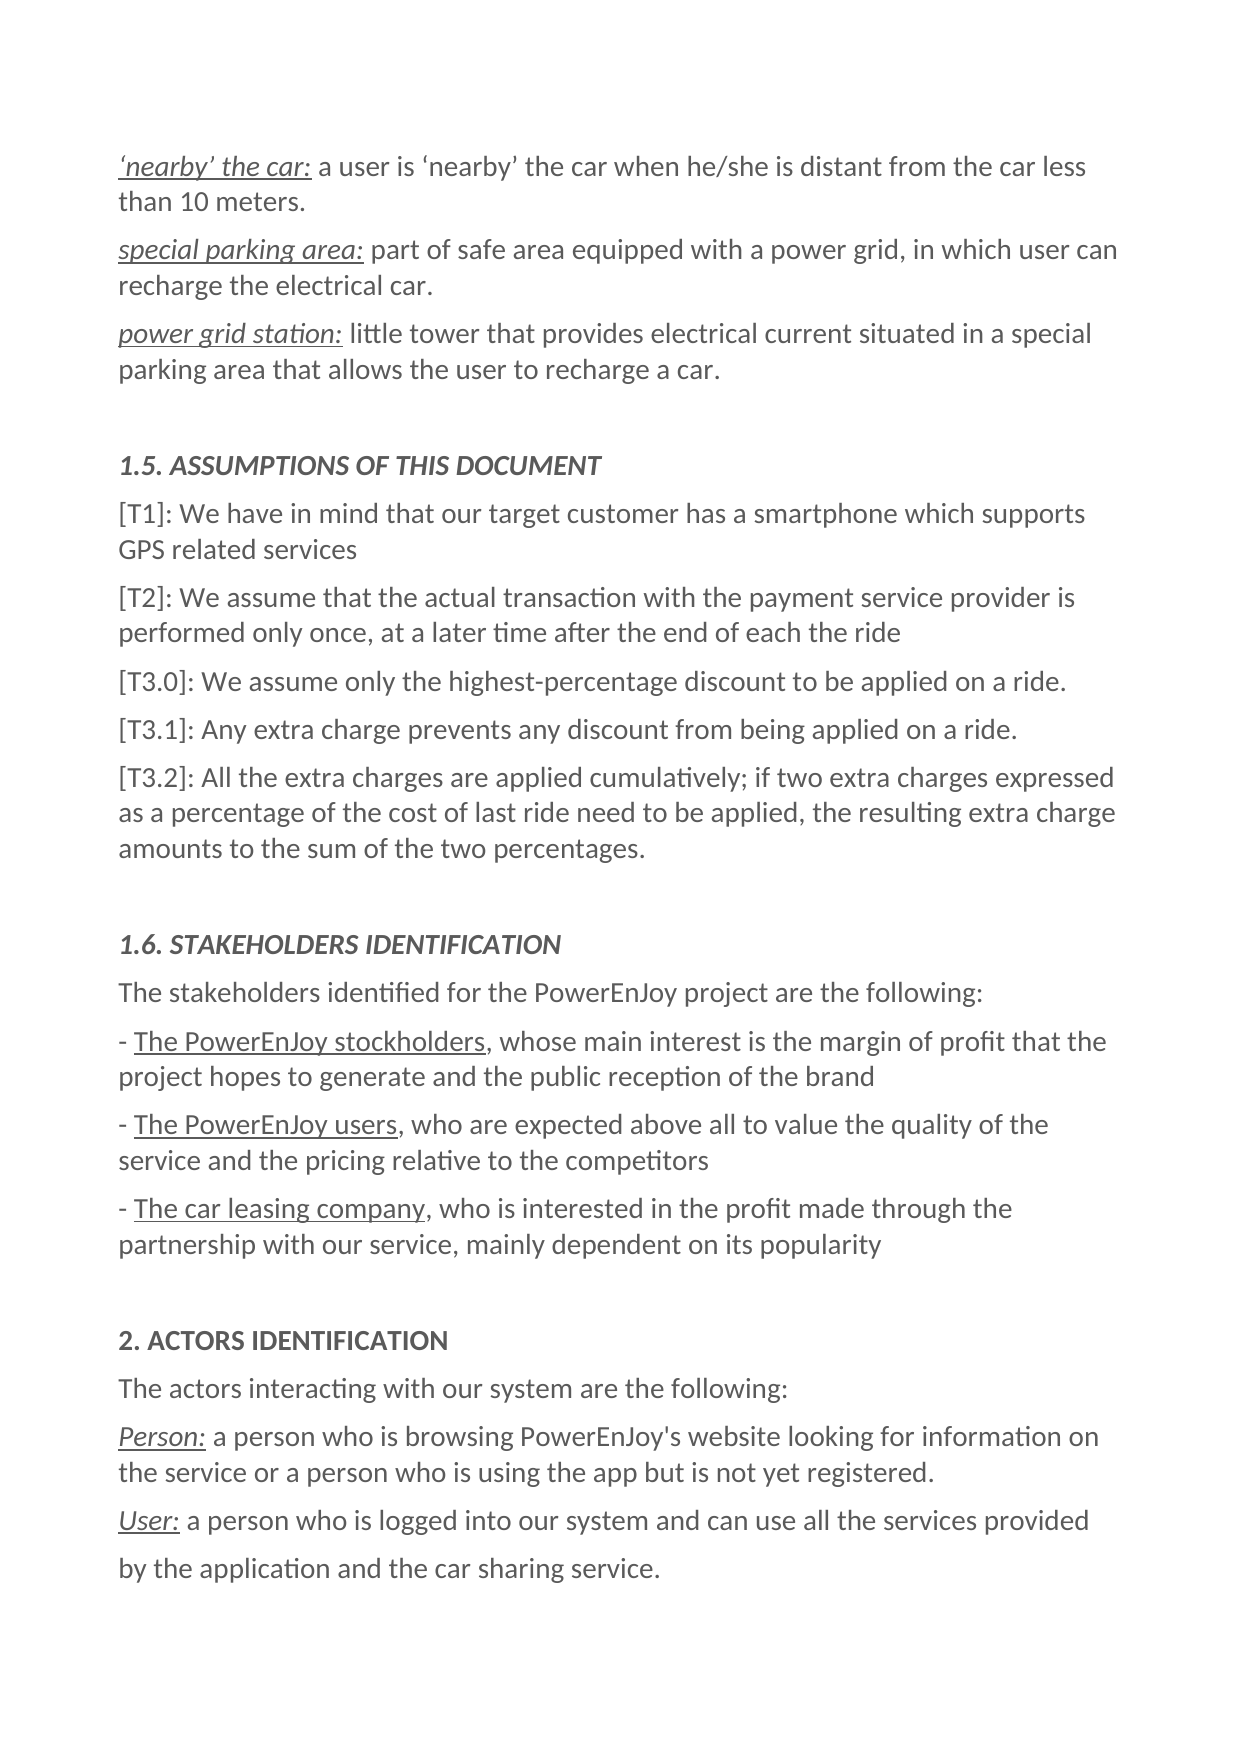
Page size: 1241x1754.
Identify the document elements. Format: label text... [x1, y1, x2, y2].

text - The PowerEnJoy stockholders, whose main interest is the margin of profit that the project hopes to generate and the public reception of the brand [118, 1023, 1122, 1094]
text [T1]: We have in mind that our target customer has a smartphone which supports GPS related services [118, 495, 1122, 566]
text The stakeholders identified for the PowerEnJoy project are the following: [118, 974, 1122, 1010]
text 1.5. ASSUMPTIONS OF THIS DOCUMENT [118, 447, 1122, 483]
text - The car leasing company, who is interested in the profit made through the partnership with our service, mainly dependent on its popularity [118, 1190, 1122, 1261]
text [T3.2]: All the extra charges are applied cumulatively; if two extra charges expressed as a percentage of the cost of last ride need to be applied, the resulting extra charge amounts to the sum of the two percentages. [118, 759, 1122, 866]
text by the application and the car sharing service. [118, 1550, 1122, 1586]
text [T2]: We assume that the actual transaction with the payment service provider is performed only once, at a later time after the end of each the ride [118, 579, 1122, 650]
text ‘nearby’ the car: a user is ‘nearby’ the car when he/she is distant from the car less than 10 meters. [118, 148, 1122, 219]
text The actors interacting with our system are the following: [118, 1370, 1122, 1406]
text power grid station: little tower that provides electrical current situated in a special parking area that allows the user to recharge a car. [118, 315, 1122, 386]
text 1.6. STAKEHOLDERS IDENTIFICATION [118, 926, 1122, 962]
text User: a person who is logged into our system and can use all the services provided [118, 1502, 1122, 1538]
text Person: a person who is browsing PowerEnJoy's website looking for information on the service or a person who is using the app but is not yet registered. [118, 1418, 1122, 1489]
text - The PowerEnJoy users, who are expected above all to value the quality of the service and the pricing relative to the competitors [118, 1106, 1122, 1178]
text [T3.1]: Any extra charge prevents any discount from being applied on a ride. [118, 711, 1122, 746]
text special parking area: part of safe area equipped with a power grid, in which user can recharge the electrical car. [118, 231, 1122, 303]
text 2. ACTORS IDENTIFICATION [118, 1322, 1122, 1358]
text [T3.0]: We assume only the highest-percentage discount to be applied on a ride. [118, 663, 1122, 698]
